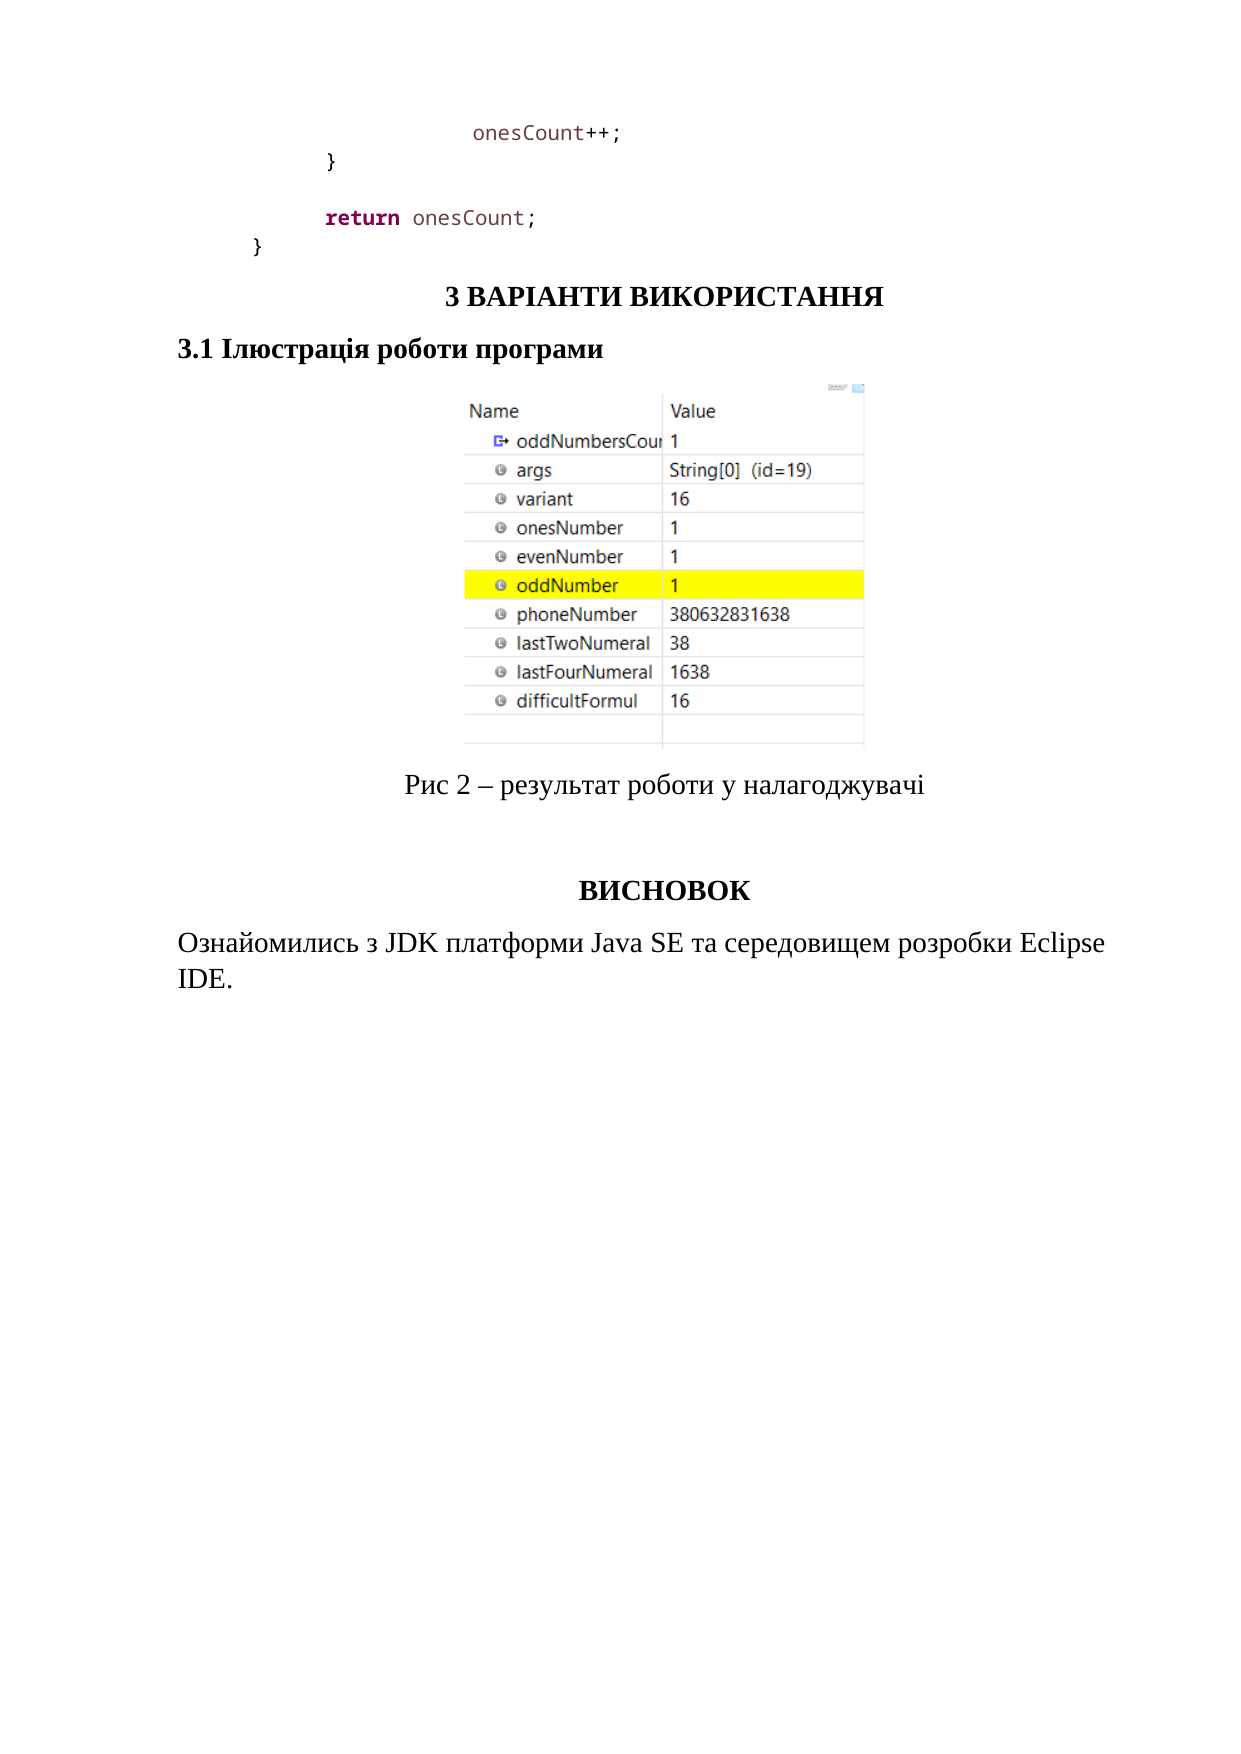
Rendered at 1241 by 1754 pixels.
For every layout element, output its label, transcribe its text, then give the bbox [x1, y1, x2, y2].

text ВИСНОВОК [177, 873, 1152, 906]
text Ознайомились з JDK платформи Java SE та середовищем розробки Eclipse IDE. [177, 925, 1152, 995]
text } [177, 231, 1152, 260]
text return onesCount; [177, 203, 1152, 231]
text Рис 2 – результат роботи у налагоджувачі [177, 767, 1152, 801]
picture [464, 384, 865, 749]
text onesCount++; [177, 118, 1152, 147]
text 3 ВАРІАНТИ ВИКОРИСТАННЯ [177, 279, 1152, 312]
text } [177, 147, 1152, 175]
text 3.1 Ілюстрація роботи програми [177, 332, 1152, 365]
